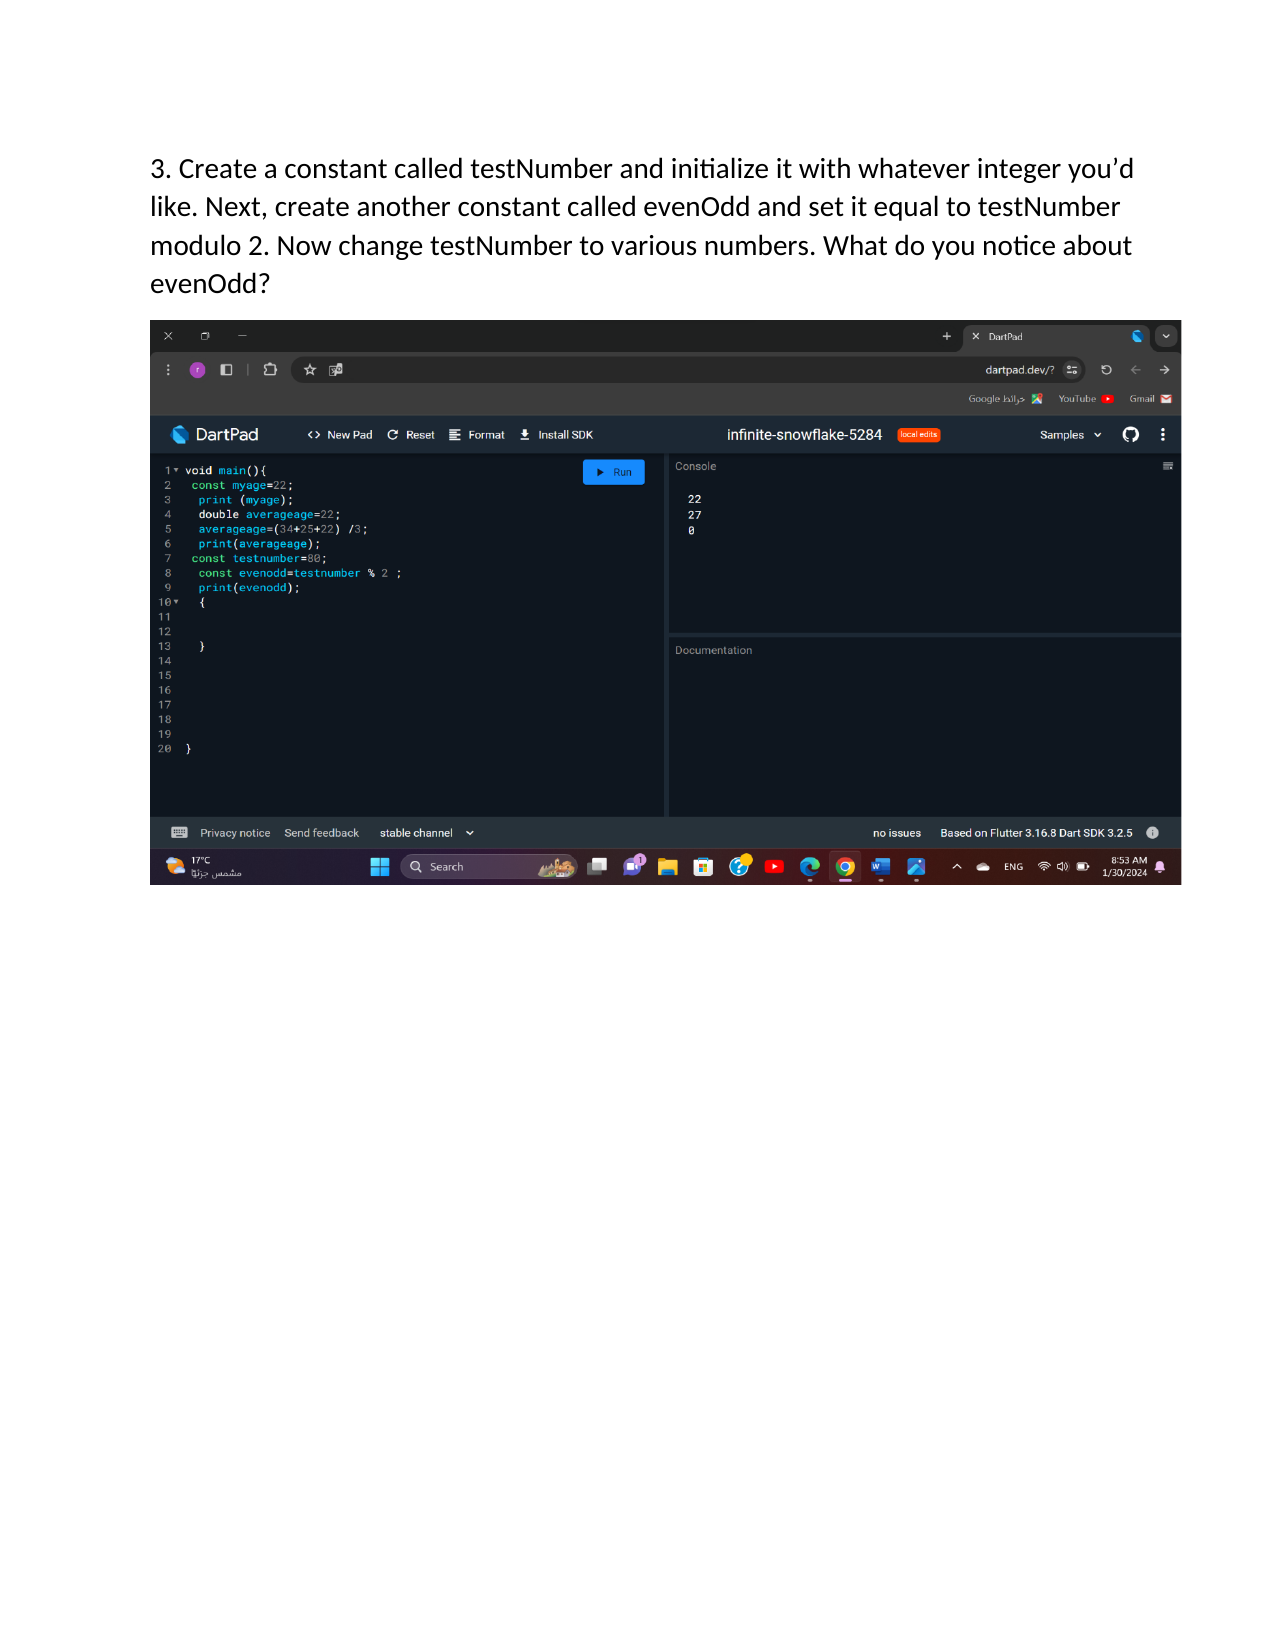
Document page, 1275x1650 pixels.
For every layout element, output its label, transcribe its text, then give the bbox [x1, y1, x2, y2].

picture [150, 320, 1182, 885]
text 3. Create a constant called testNumber and initialize it with whatever integer you’d like. Next, create another constant called evenOdd and set it equal to testNumber modulo 2. Now change testNumber to various numbers. What do you notice about evenOdd? [150, 150, 1181, 301]
